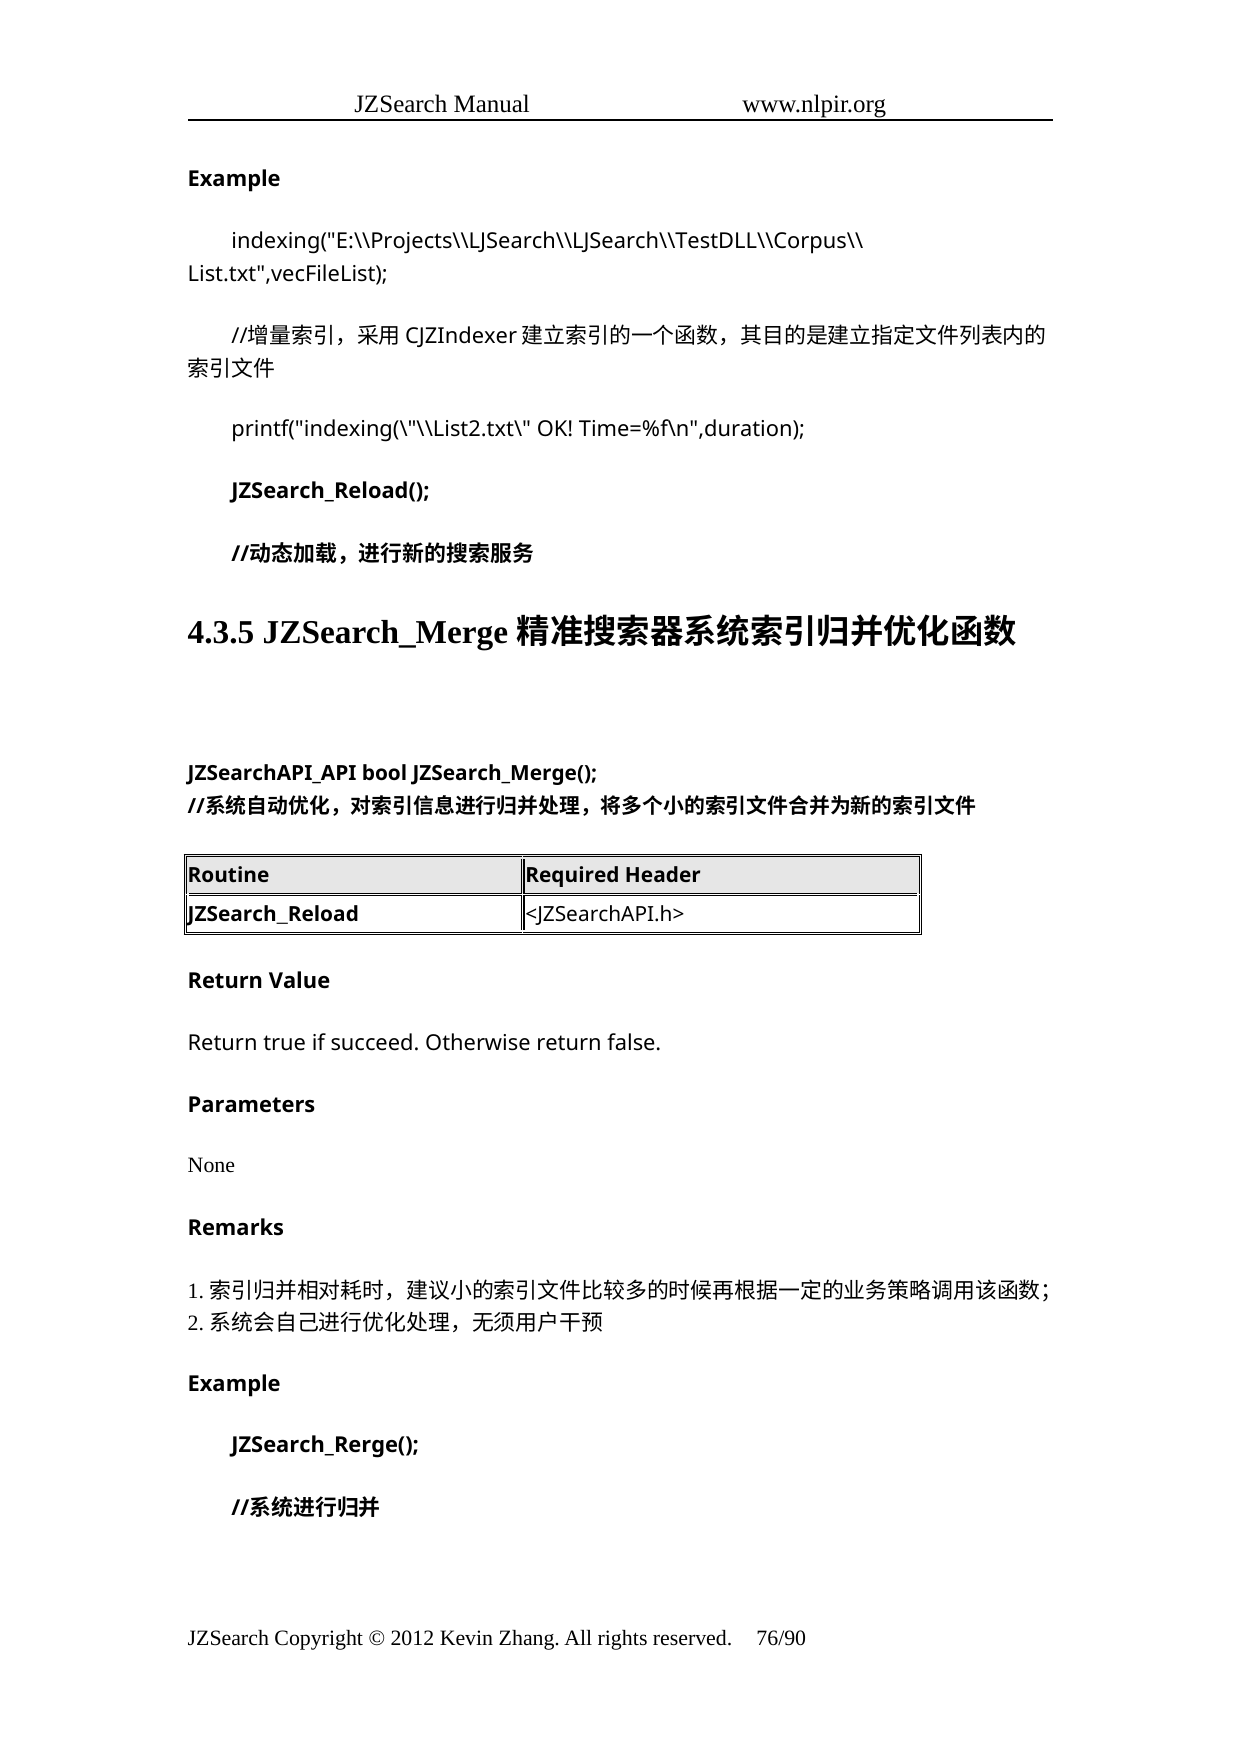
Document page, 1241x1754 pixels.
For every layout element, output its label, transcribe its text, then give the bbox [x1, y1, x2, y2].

table_header Required Header [523, 857, 919, 893]
text printf("indexing(\"\\List2.txt\" OK! Time=%f\n",duration); [187, 412, 1053, 444]
text Remarks [187, 1211, 1053, 1243]
text Parameters [187, 1087, 1053, 1120]
table_cell JZSearch_Reload [185, 893, 523, 931]
text Return true if succeed. Otherwise return false. [187, 1026, 1053, 1058]
table_cell <JZSearchAPI.h> [523, 893, 920, 931]
text //增量索引，采用CJZIndexer建立索引的一个函数，其目的是建立指定文件列表内的索引文件 [187, 318, 1053, 383]
text JZSearchAPI_API bool JZSearch_Merge(); [187, 756, 1053, 789]
text JZSearch_Reload(); [187, 474, 1053, 506]
text JZSearch_Rerge(); [187, 1428, 1053, 1461]
text //系统自动优化，对索引信息进行归并处理，将多个小的索引文件合并为新的索引文件 [187, 789, 1053, 821]
text indexing("E:\\Projects\\LJSearch\\LJSearch\\TestDLL\\Corpus\\List.txt",vecFileList); [187, 224, 1053, 289]
text 1. 索引归并相对耗时，建议小的索引文件比较多的时候再根据一定的业务策略调用该函数； [187, 1272, 1053, 1305]
text 2. 系统会自己进行优化处理，无须用户干预 [187, 1305, 1053, 1337]
table_header Routine [185, 855, 523, 893]
text Example [187, 1366, 1053, 1399]
text None [187, 1149, 1053, 1181]
text //系统进行归并 [187, 1490, 1053, 1522]
text Example [187, 162, 1053, 194]
text Return Value [187, 964, 1053, 996]
subtitle 4.3.5 JZSearch_Merge 精准搜索器系统索引归并优化函数 [187, 597, 1053, 662]
text //动态加载，进行新的搜索服务 [187, 535, 1053, 568]
